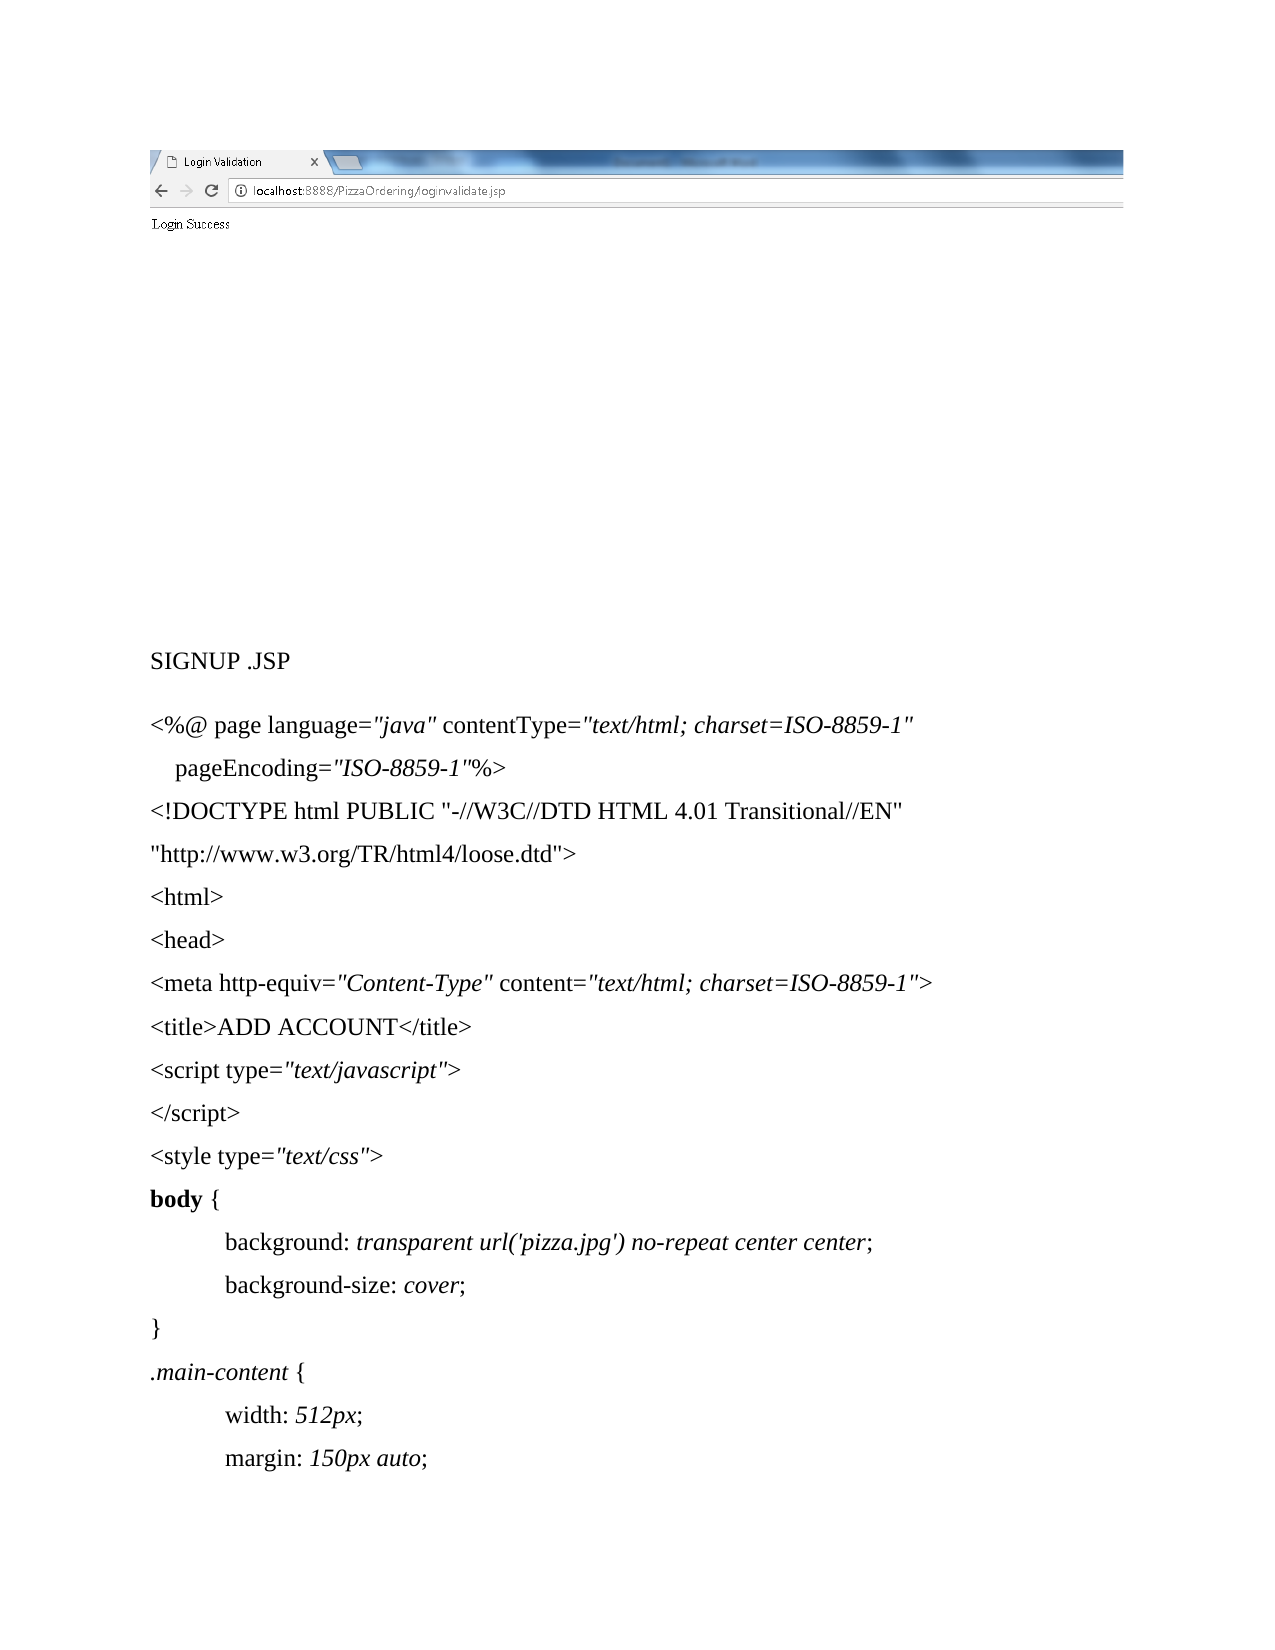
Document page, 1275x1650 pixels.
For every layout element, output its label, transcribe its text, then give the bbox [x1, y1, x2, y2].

text <meta http-equiv="Content-Type" content="text/html; charset=ISO-8859-1"> [150, 968, 1125, 997]
text width: 512px; [150, 1400, 1125, 1428]
text <style type="text/css"> [150, 1141, 1125, 1170]
text background: transparent url('pizza.jpg') no-repeat center center; [150, 1227, 1125, 1256]
text pageEncoding="ISO-8859-1"%> [150, 753, 1125, 782]
text margin: 150px auto; [150, 1443, 1125, 1472]
text </script> [150, 1098, 1125, 1127]
text <html> [150, 882, 1125, 911]
text } [150, 1313, 1125, 1342]
picture [150, 150, 1124, 611]
text <title>ADD ACCOUNT</title> [150, 1012, 1125, 1040]
text body { [150, 1184, 1125, 1213]
text .main-content { [150, 1357, 1125, 1385]
text <%@ page language="java" contentType="text/html; charset=ISO-8859-1" [150, 710, 1125, 738]
text SIGNUP .JSP [150, 646, 1125, 674]
text <script type="text/javascript"> [150, 1055, 1125, 1083]
text <head> [150, 925, 1125, 954]
text background-size: cover; [150, 1270, 1125, 1299]
text <!DOCTYPE html PUBLIC "-//W3C//DTD HTML 4.01 Transitional//EN" "http://www.w3.org/TR/html4/loose.dtd"> [150, 796, 1125, 868]
